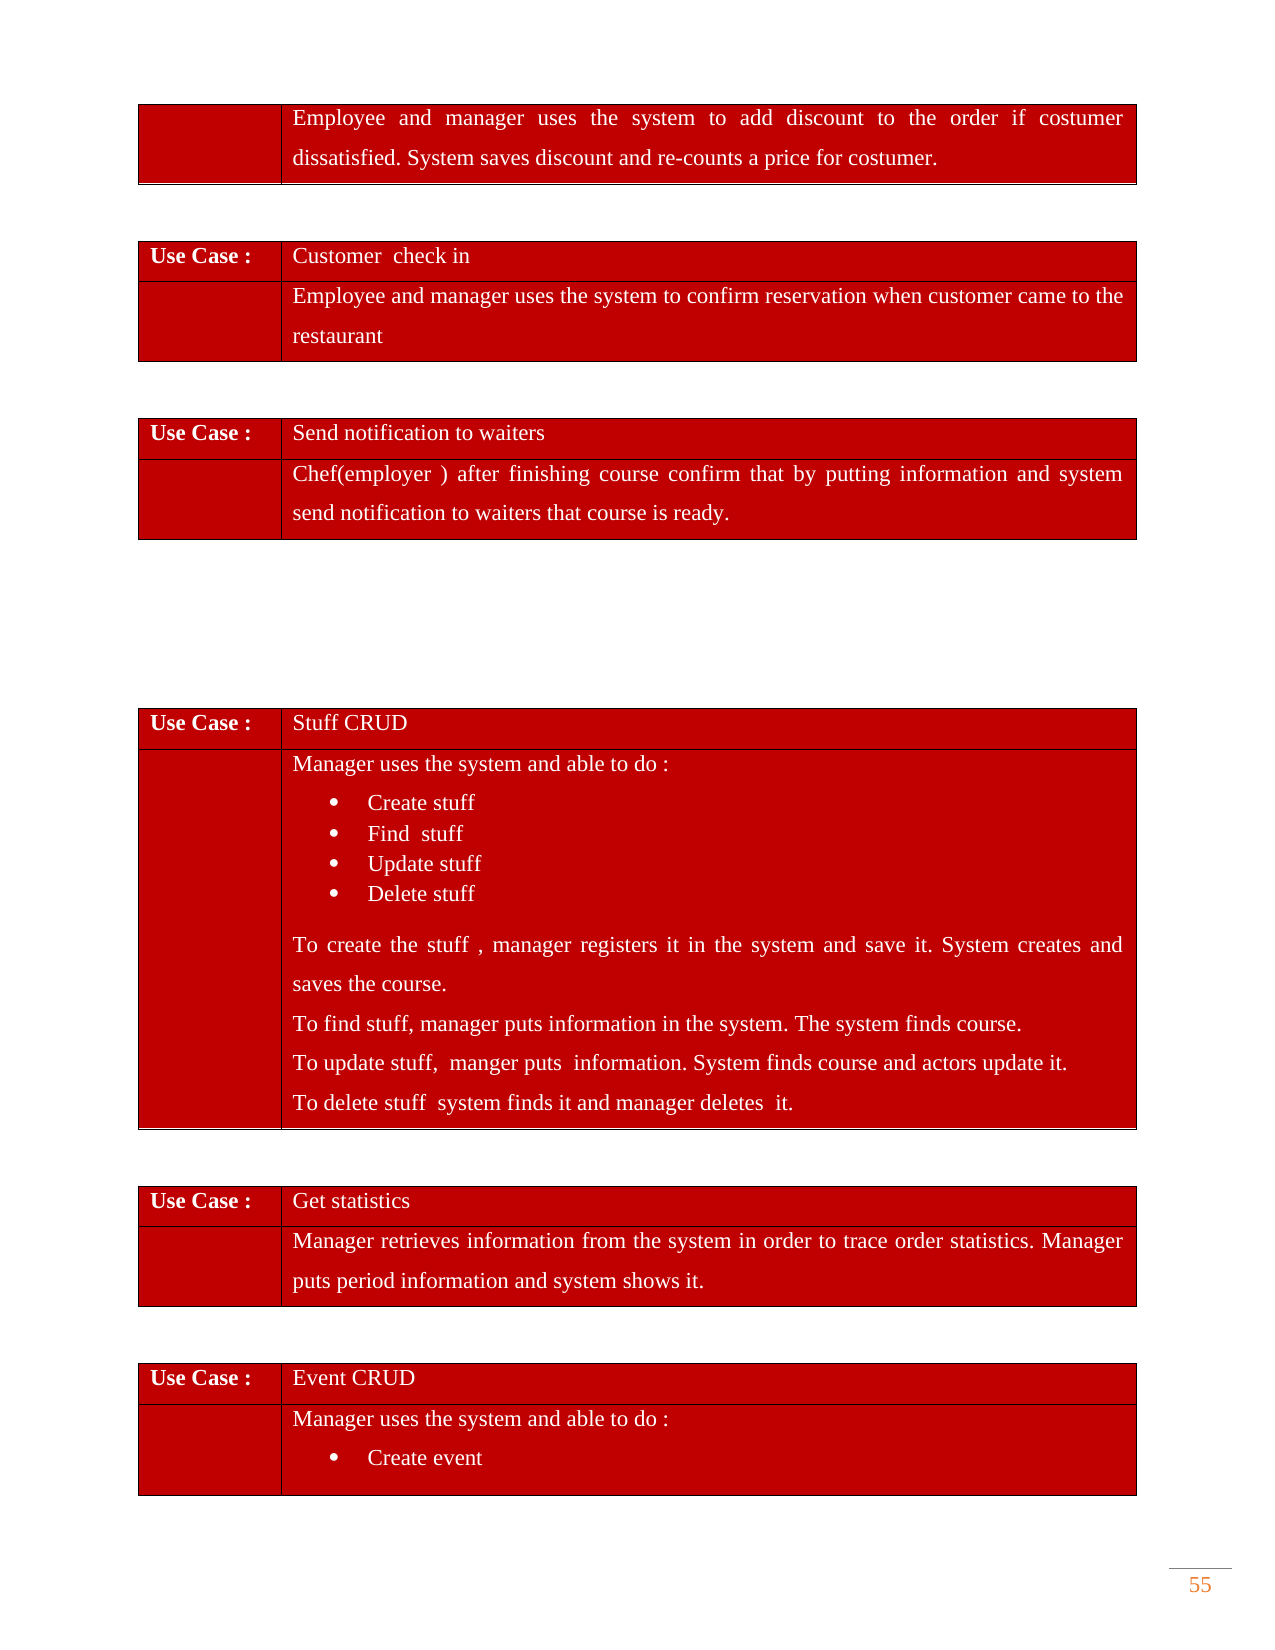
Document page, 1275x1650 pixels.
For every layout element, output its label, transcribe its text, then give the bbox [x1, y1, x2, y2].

table_header Use Case : [139, 709, 281, 749]
table_cell [139, 1405, 281, 1495]
table_cell [139, 282, 281, 361]
table_cell Chef(employer ) after finishing course confirm that by putting information and system send notification to waiters that course is ready. [282, 460, 1136, 539]
table_cell Manager retrieves information from the system in order to trace order statistics. Manager puts period information and system shows it. [282, 1227, 1136, 1306]
table_header Use Case : [139, 419, 281, 459]
table_cell [139, 105, 281, 183]
table_header Send notification to waiters [282, 419, 1136, 459]
table_cell Employee and manager uses the system to add discount to the order if costumer dissatisfied. System saves discount and re-counts a price for costumer. [282, 105, 1136, 183]
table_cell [282, 1405, 1136, 1495]
table_header Use Case : [139, 242, 281, 281]
table_cell [139, 1227, 281, 1306]
table_cell Employee and manager uses the system to confirm reservation when customer came to the restaurant [282, 282, 1136, 361]
table_cell [139, 460, 281, 539]
table_cell Manager uses the system and able to do : Create stuff Find stuff Update stuff Delete stuff To create the stuff , manager registers it in the system and save it. System creates and saves the course. To find stuff, manager puts information in the system. The system finds course. To update stuff, manger puts information. System finds course and actors update it. To delete stuff system finds it and manager deletes it. [282, 750, 1136, 1128]
table_cell [139, 750, 281, 1128]
table_header Use Case : [139, 1187, 281, 1226]
table_header Stuff CRUD [282, 709, 1136, 749]
table_header Event CRUD [282, 1364, 1136, 1404]
table_header Customer check in [282, 242, 1136, 281]
table_header Get statistics [282, 1187, 1136, 1226]
table_header Use Case : [139, 1364, 281, 1404]
